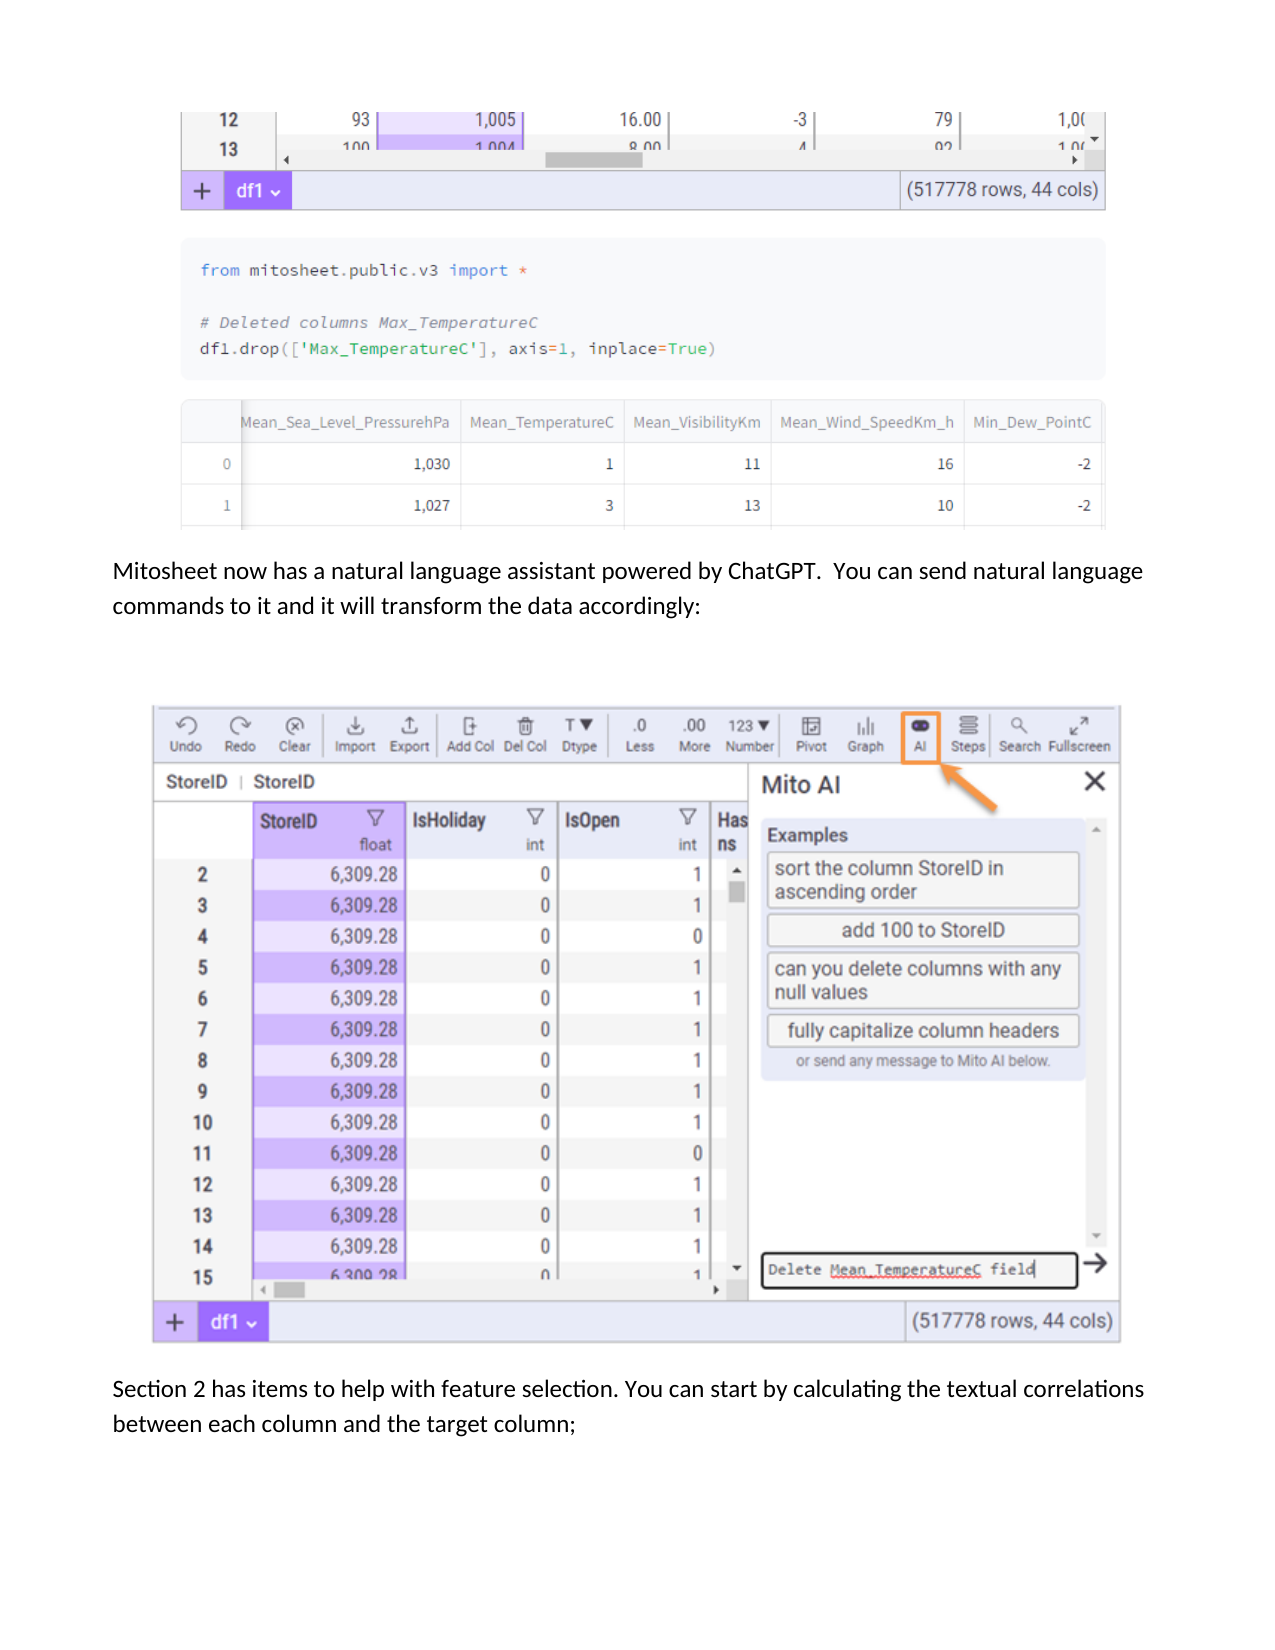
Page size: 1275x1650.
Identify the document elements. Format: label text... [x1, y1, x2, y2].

text Section 2 has items to help with feature selection. You can start by calculating the textual correlations between each column and the target column; [112, 1373, 1162, 1438]
picture [150, 701, 1125, 1348]
text Mitosheet now has a natural language assistant powered by ChatGPT. You can send natural language commands to it and it will transform the data accordingly: [112, 555, 1162, 621]
picture [150, 112, 1125, 530]
